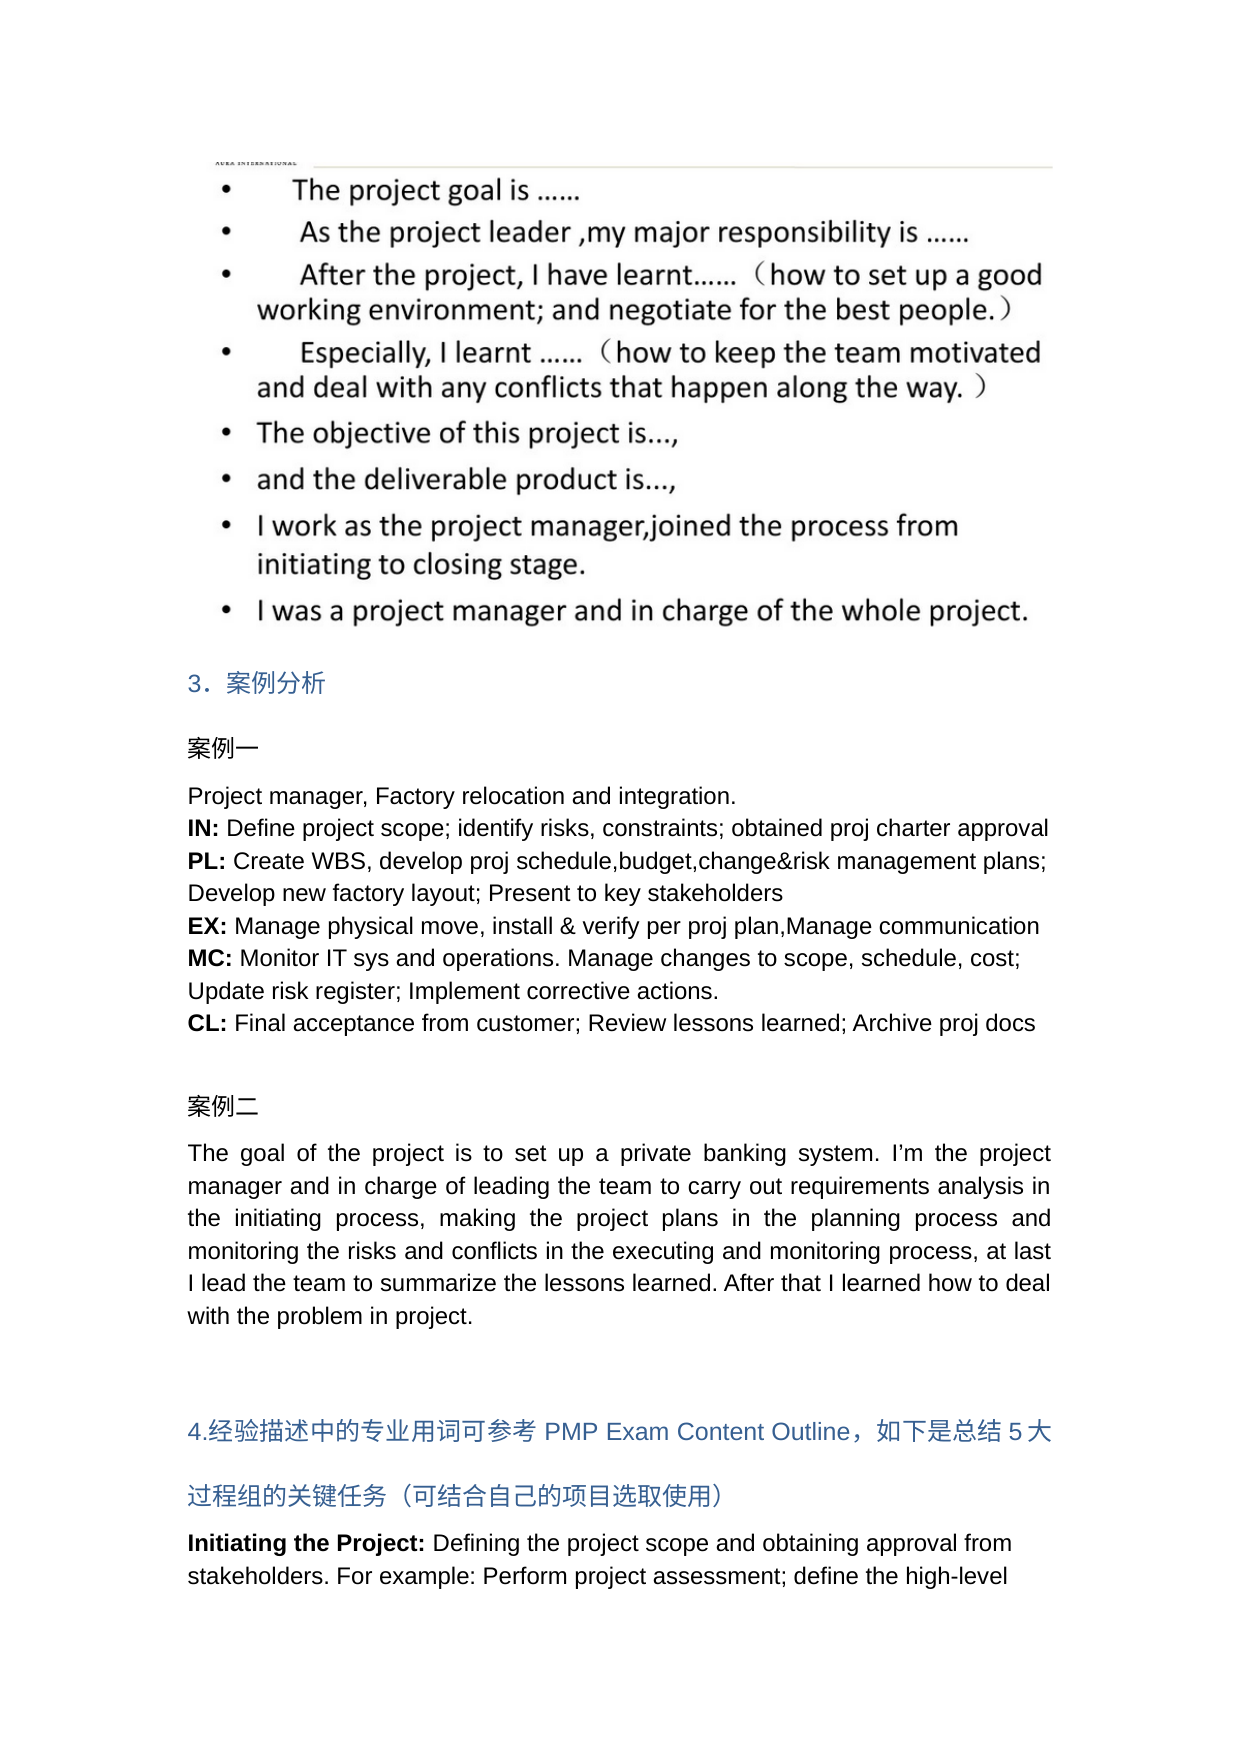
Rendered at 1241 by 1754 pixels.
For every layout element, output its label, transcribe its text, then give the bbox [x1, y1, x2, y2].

text 案例二 [187, 1072, 1053, 1137]
text 案例一 [187, 714, 1053, 779]
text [187, 1527, 1053, 1592]
picture [187, 162, 1053, 640]
text 3．案例分析 [187, 649, 1053, 714]
text PL: Create WBS, develop proj schedule,budget,change&risk management plans; Develop new factory layout; Present to key stakeholders [187, 844, 1053, 909]
text 4.经验描述中的专业用词可参考 PMP Exam Content Outline，如下是总结5大过程组的关键任务（可结合自己的项目选取使用） [187, 1397, 1053, 1527]
text IN: Define project scope; identify risks, constraints; obtained proj charter approval [187, 812, 1053, 844]
text MC: Monitor IT sys and operations. Manage changes to scope, schedule, cost; Update risk register; Implement corrective actions. [187, 942, 1053, 1007]
text CL: Final acceptance from customer; Review lessons learned; Archive proj docs [187, 1007, 1053, 1039]
text The goal of the project is to set up a private banking system. I’m the project manager and in charge of leading the team to carry out requirements analysis in the initiating process, making the project plans in the planning process and monitoring the risks and conflicts in the executing and monitoring process, at last I lead the team to summarize the lessons learned. After that I learned how to deal with the problem in project. [187, 1137, 1053, 1332]
text Project manager, Factory relocation and integration. [187, 779, 1053, 812]
text EX: Manage physical move, install & verify per proj plan,Manage communication [187, 909, 1053, 942]
